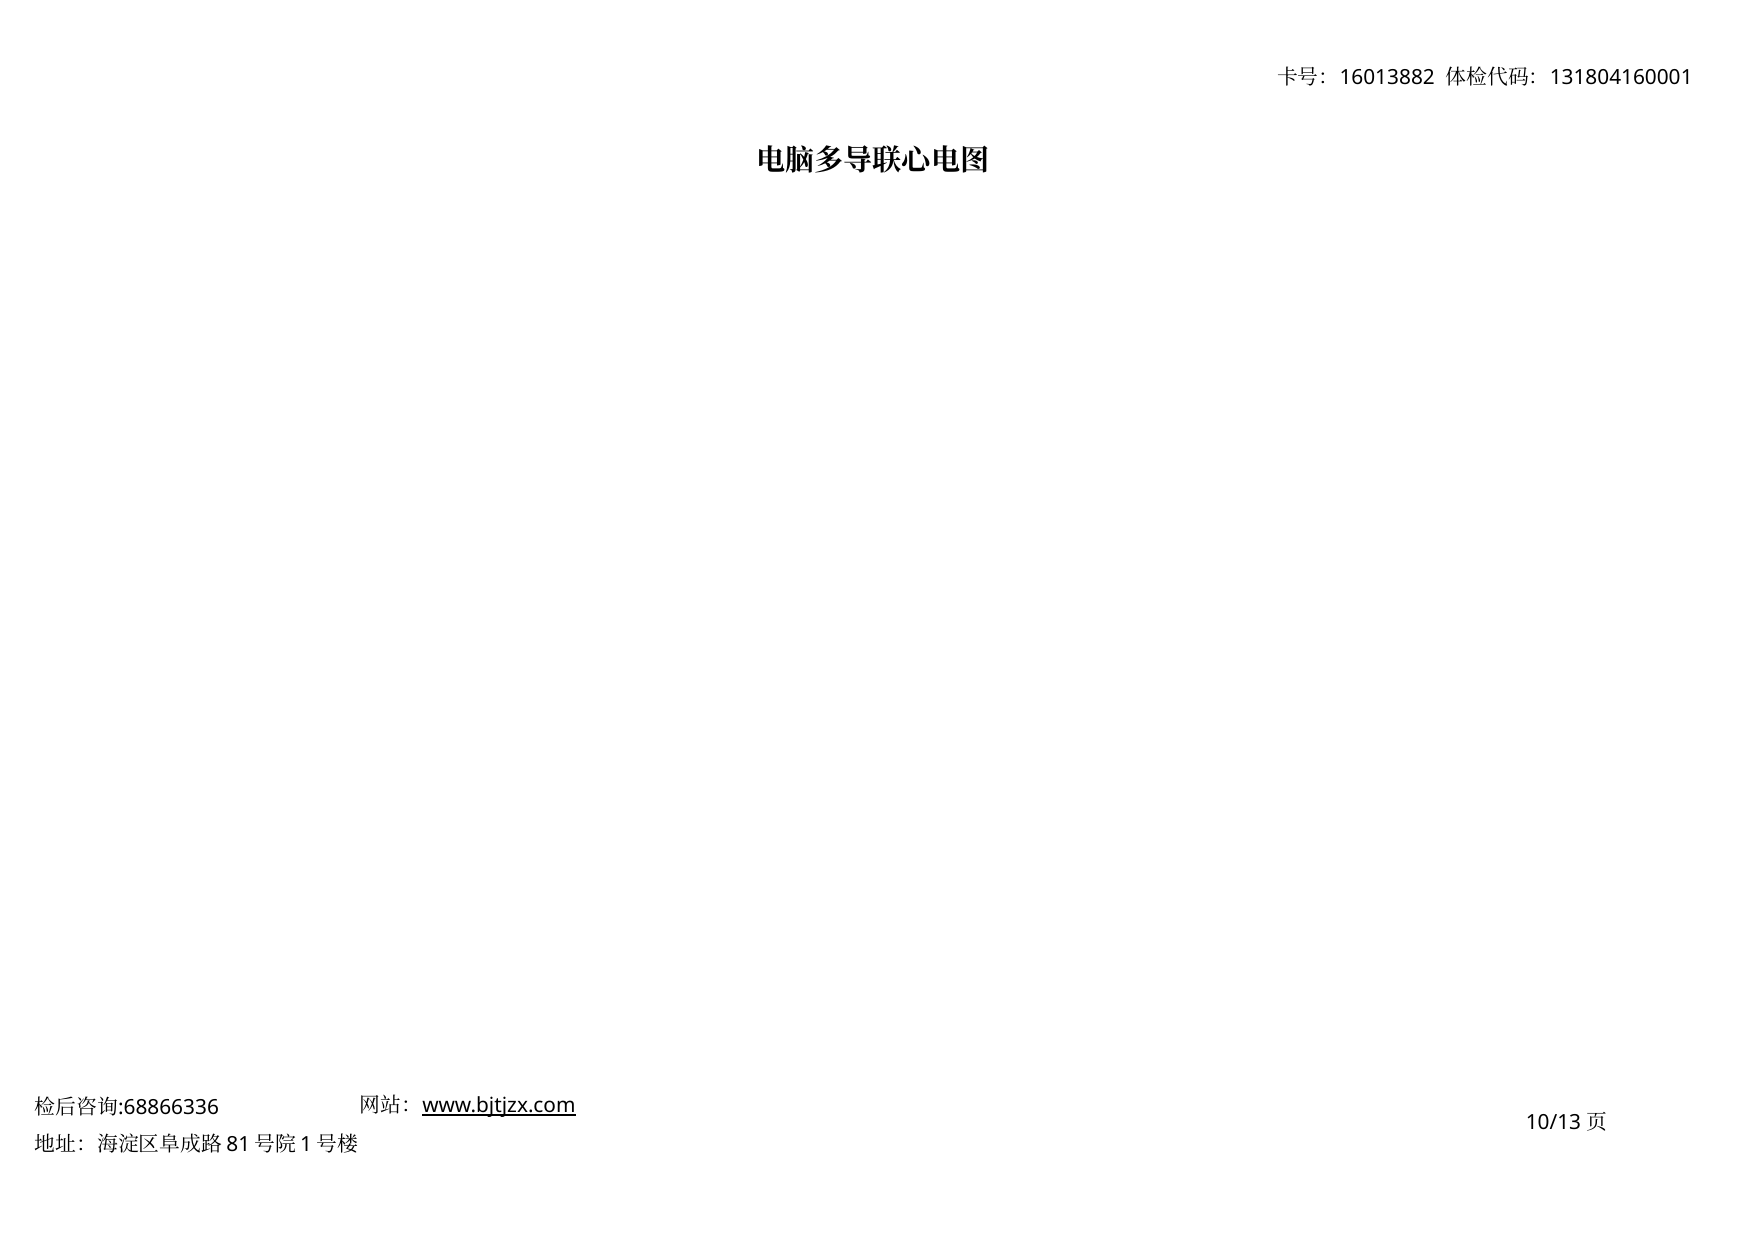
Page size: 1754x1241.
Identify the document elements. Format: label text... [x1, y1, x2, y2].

text 电脑多导联心电图 [756, 147, 1037, 177]
text 检后咨询:68866336 [34, 1098, 244, 1119]
text 卡号：16013882 体检代码：131804160001 [1277, 68, 1748, 88]
text 地址：海淀区阜成路81号院1号楼 [34, 1134, 384, 1155]
text 网站：www.bjtjzx.com [359, 1096, 601, 1117]
text 10/13 页 [1526, 1113, 1646, 1134]
